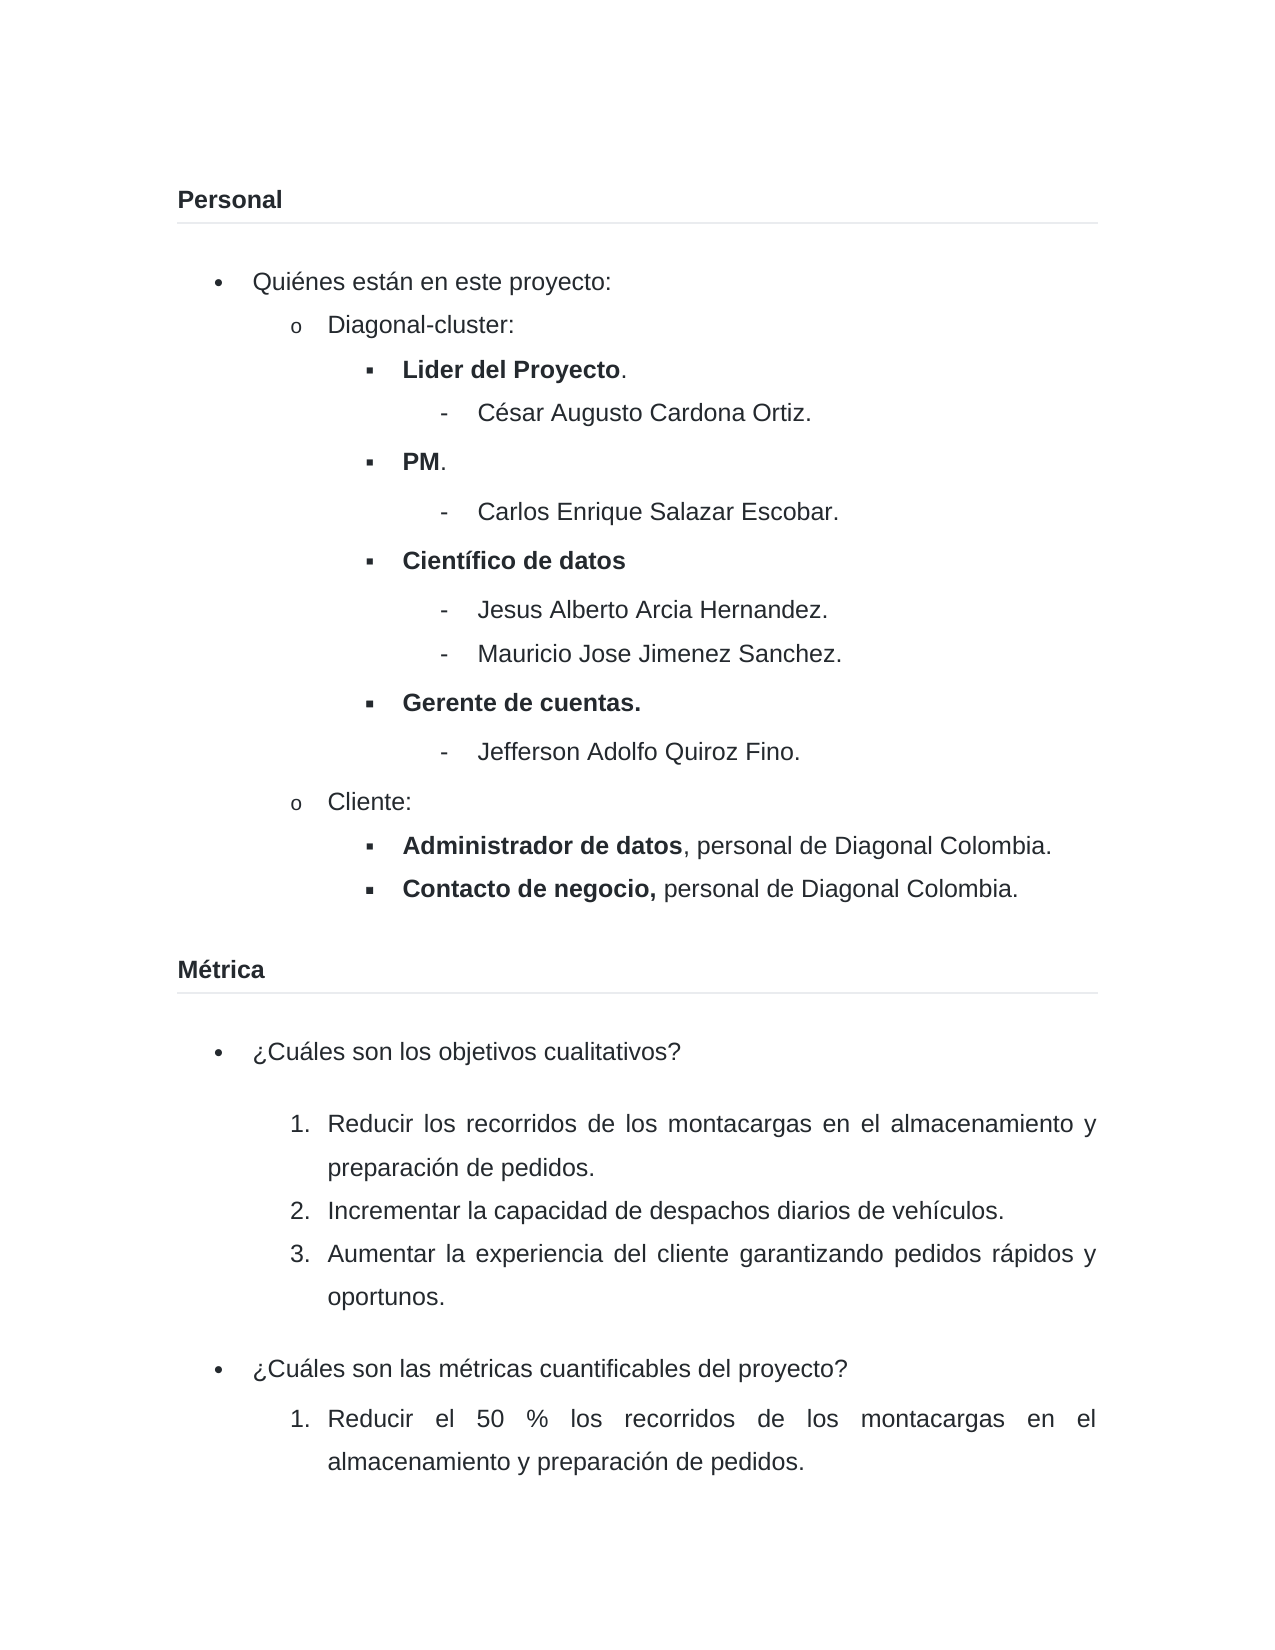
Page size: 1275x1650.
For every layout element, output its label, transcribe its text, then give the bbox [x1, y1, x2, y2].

text Métrica [177, 955, 1098, 992]
list PM. [365, 447, 1098, 476]
list Administrador de datos, personal de Diagonal Colombia. [365, 831, 1098, 860]
list Aumentar la experiencia del cliente garantizando pedidos rápidos y oportunos. [290, 1239, 1098, 1311]
list Quiénes están en este proyecto: [215, 267, 1098, 296]
list ¿Cuáles son las métricas cuantificables del proyecto? [215, 1354, 1098, 1383]
list Cliente: [290, 787, 1098, 816]
list Reducir el 50 % los recorridos de los montacargas en el almacenamiento y preparación de pedidos. [290, 1404, 1098, 1476]
list Jesus Alberto Arcia Hernandez. [440, 596, 1098, 624]
list Incrementar la capacidad de despachos diarios de vehículos. [290, 1196, 1098, 1224]
list Reducir los recorridos de los montacargas en el almacenamiento y preparación de pedidos. [290, 1109, 1098, 1181]
list Científico de datos [365, 546, 1098, 575]
list ¿Cuáles son los objetivos cualitativos? [215, 1037, 1098, 1066]
list César Augusto Cardona Ortiz. [440, 398, 1098, 427]
list Diagonal-cluster: [290, 310, 1098, 340]
list Mauricio Jose Jimenez Sanchez. [440, 639, 1098, 667]
list Jefferson Adolfo Quiroz Fino. [440, 737, 1098, 766]
text Personal [177, 185, 1098, 222]
list Contacto de negocio, personal de Diagonal Colombia. [365, 874, 1098, 903]
list Lider del Proyecto. [365, 355, 1098, 384]
list Carlos Enrique Salazar Escobar. [440, 497, 1098, 526]
list Gerente de cuentas. [365, 688, 1098, 717]
